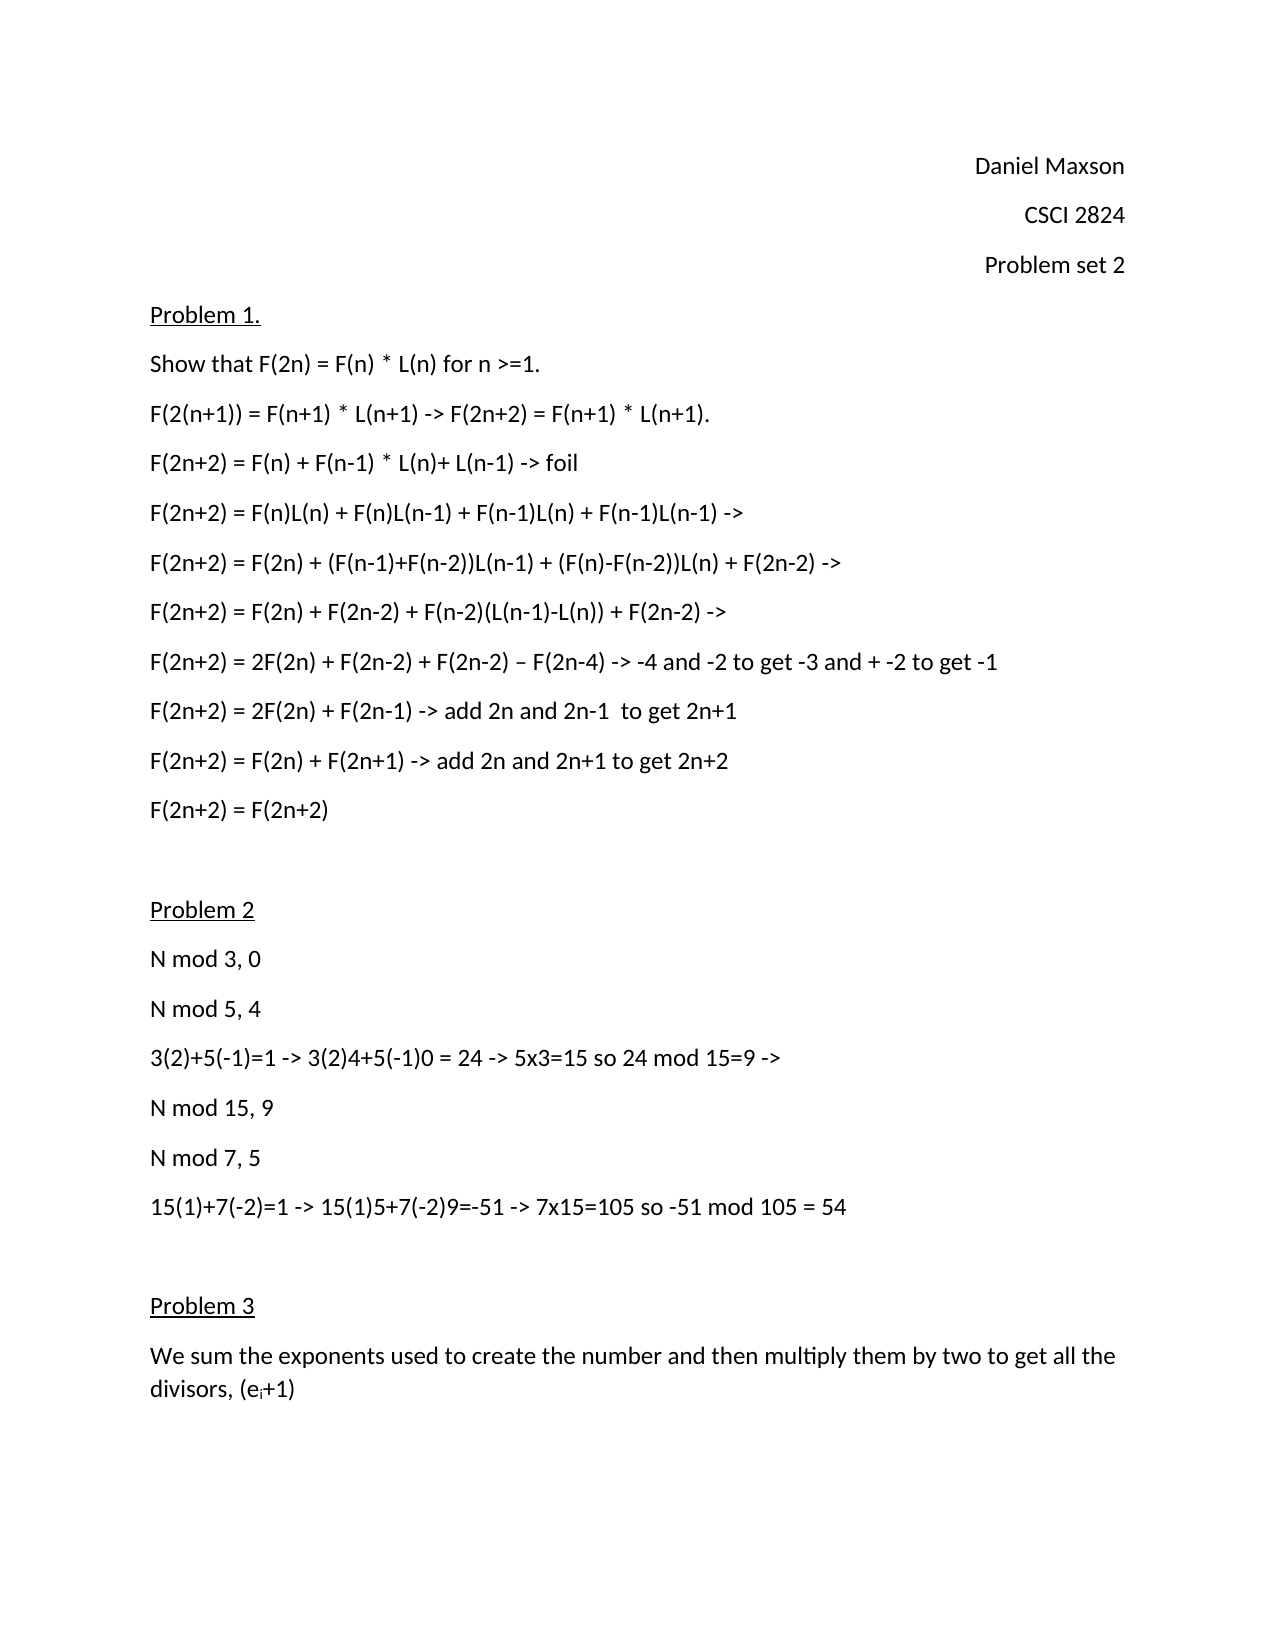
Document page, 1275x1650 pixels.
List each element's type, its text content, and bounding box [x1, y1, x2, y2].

text 15(1)+7(-2)=1 -> 15(1)5+7(-2)9=-51 -> 7x15=105 so -51 mod 105 = 54 [150, 1191, 1125, 1222]
text Daniel Maxson [150, 150, 1125, 181]
text CSCI 2824 [150, 199, 1125, 230]
text N mod 15, 9 [150, 1092, 1125, 1123]
text Problem set 2 [150, 249, 1125, 280]
text N mod 5, 4 [150, 993, 1125, 1023]
text N mod 7, 5 [150, 1142, 1125, 1172]
text Problem 2 [150, 894, 1125, 924]
text F(2n+2) = F(n) + F(n-1) * L(n)+ L(n-1) -> foil [150, 447, 1125, 478]
text F(2n+2) = 2F(2n) + F(2n-2) + F(2n-2) – F(2n-4) -> -4 and -2 to get -3 and + -2 to get -1 [150, 646, 1125, 676]
text F(2n+2) = F(2n) + (F(n-1)+F(n-2))L(n-1) + (F(n)-F(n-2))L(n) + F(2n-2) -> [150, 547, 1125, 577]
text Problem 3 [150, 1290, 1125, 1321]
text N mod 3, 0 [150, 943, 1125, 974]
text F(2n+2) = F(n)L(n) + F(n)L(n-1) + F(n-1)L(n) + F(n-1)L(n-1) -> [150, 497, 1125, 528]
text F(2(n+1)) = F(n+1) * L(n+1) -> F(2n+2) = F(n+1) * L(n+1). [150, 398, 1125, 428]
text Problem 1. [150, 299, 1125, 329]
text Show that F(2n) = F(n) * L(n) for n >=1. [150, 348, 1125, 379]
text F(2n+2) = 2F(2n) + F(2n-1) -> add 2n and 2n-1 to get 2n+1 [150, 695, 1125, 726]
text F(2n+2) = F(2n) + F(2n+1) -> add 2n and 2n+1 to get 2n+2 [150, 745, 1125, 776]
text F(2n+2) = F(2n) + F(2n-2) + F(n-2)(L(n-1)-L(n)) + F(2n-2) -> [150, 596, 1125, 627]
text 3(2)+5(-1)=1 -> 3(2)4+5(-1)0 = 24 -> 5x3=15 so 24 mod 15=9 -> [150, 1042, 1125, 1073]
text F(2n+2) = F(2n+2) [150, 794, 1125, 825]
text We sum the exponents used to create the number and then multiply them by two to get all the divisors, (ei+1) [150, 1340, 1125, 1403]
